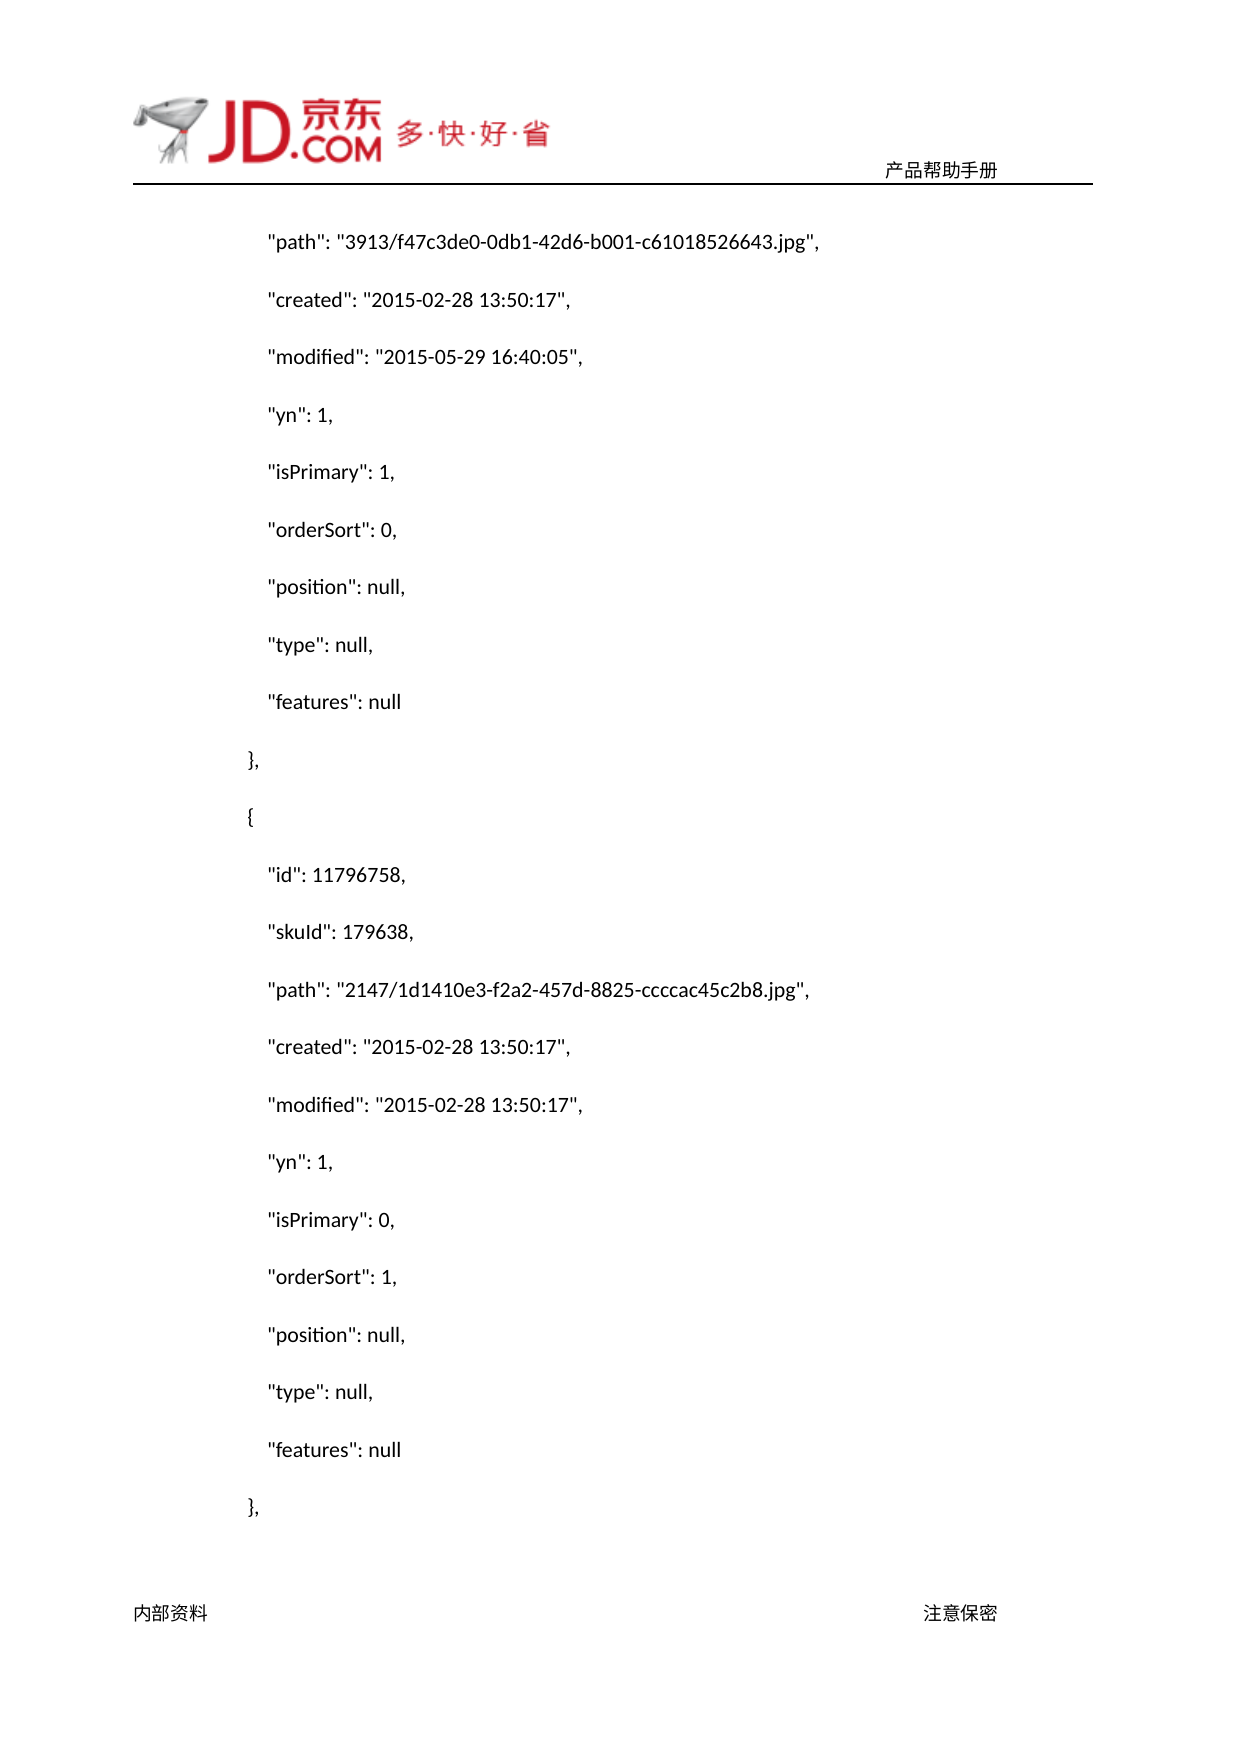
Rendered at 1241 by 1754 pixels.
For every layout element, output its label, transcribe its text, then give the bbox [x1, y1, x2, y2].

list "created": "2015-02-28 13:50:17", [133, 283, 1093, 315]
list }, [133, 743, 1093, 775]
list "isPrimary": 0, [133, 1203, 1093, 1235]
list "yn": 1, [133, 398, 1093, 430]
list "yn": 1, [133, 1145, 1093, 1178]
list "position": null, [133, 1318, 1093, 1350]
list "features": null [133, 1433, 1093, 1465]
list "features": null [133, 685, 1093, 718]
list "modified": "2015-05-29 16:40:05", [133, 340, 1093, 373]
list "path": "3913/f47c3de0-0db1-42d6-b001-c61018526643.jpg", [133, 225, 1093, 258]
list "id": 11796758, [133, 858, 1093, 890]
list { [133, 800, 1093, 833]
list "skuId": 179638, [133, 915, 1093, 948]
list }, [133, 1490, 1093, 1523]
list "orderSort": 1, [133, 1260, 1093, 1293]
list "position": null, [133, 570, 1093, 603]
list "modified": "2015-02-28 13:50:17", [133, 1088, 1093, 1120]
picture [132, 84, 555, 178]
list "orderSort": 0, [133, 513, 1093, 545]
list "path": "2147/1d1410e3-f2a2-457d-8825-ccccac45c2b8.jpg", [133, 973, 1093, 1005]
list "created": "2015-02-28 13:50:17", [133, 1030, 1093, 1063]
list "isPrimary": 1, [133, 455, 1093, 488]
list "type": null, [133, 628, 1093, 660]
list "type": null, [133, 1375, 1093, 1408]
